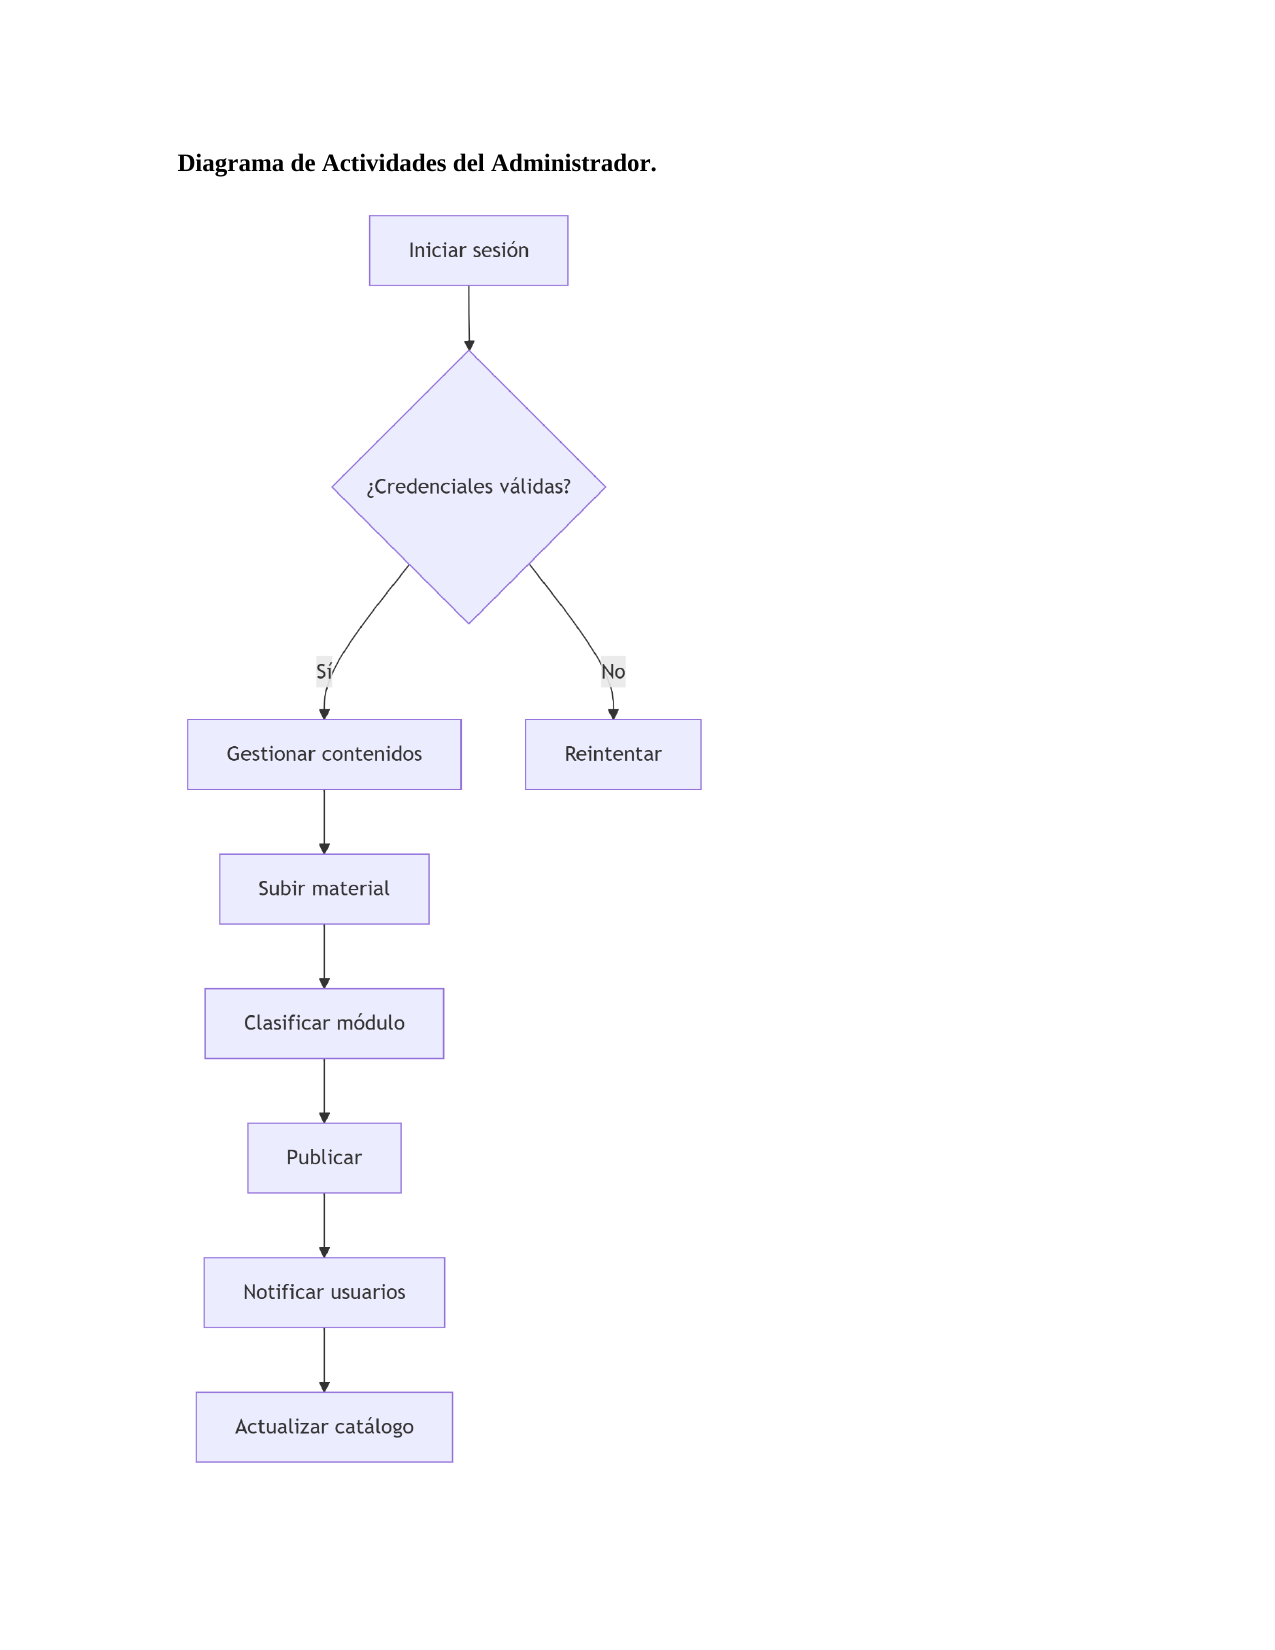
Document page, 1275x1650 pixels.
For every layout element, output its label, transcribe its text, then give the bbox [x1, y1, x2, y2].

text Diagrama de Actividades del Administrador. [177, 148, 1098, 176]
picture [177, 205, 711, 1472]
